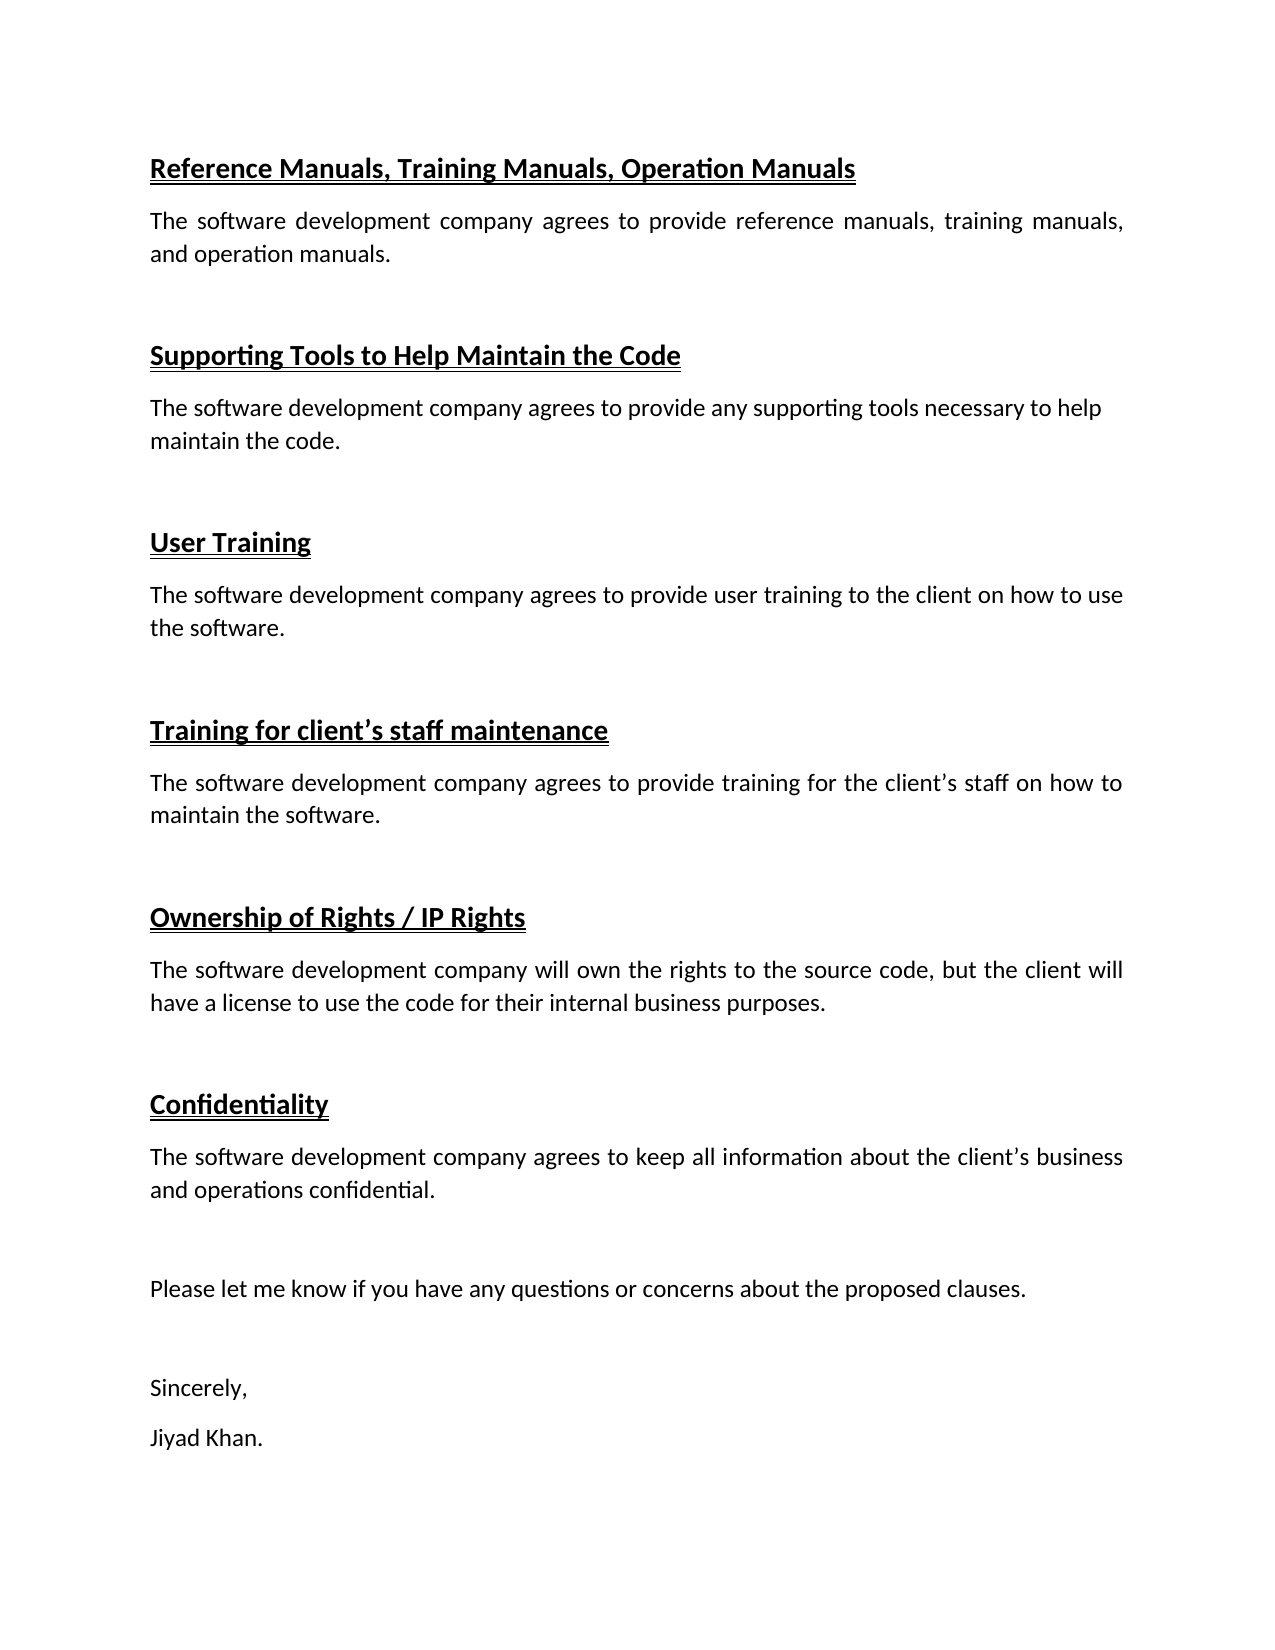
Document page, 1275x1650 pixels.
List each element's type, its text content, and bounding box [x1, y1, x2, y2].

text The software development company agrees to provide user training to the client on how to use the software. [150, 579, 1125, 643]
text Training for client’s staff maintenance [150, 712, 1125, 747]
text Please let me know if you have any questions or concerns about the proposed clauses. [150, 1273, 1125, 1304]
text The software development company agrees to provide any supporting tools necessary to help maintain the code. [150, 392, 1125, 456]
text The software development company will own the rights to the source code, but the client will have a license to use the code for their internal business purposes. [150, 954, 1125, 1017]
text Jiyad Khan. [150, 1422, 1125, 1452]
text The software development company agrees to provide training for the client’s staff on how to maintain the software. [150, 767, 1125, 830]
text The software development company agrees to provide reference manuals, training manuals, and operation manuals. [150, 205, 1125, 268]
text Ownership of Rights / IP Rights [150, 899, 1125, 934]
text The software development company agrees to keep all information about the client’s business and operations confidential. [150, 1141, 1125, 1204]
text Supporting Tools to Help Maintain the Code [150, 337, 1125, 373]
text Reference Manuals, Training Manuals, Operation Manuals [150, 150, 1125, 186]
text User Training [150, 524, 1125, 560]
text Sincerely, [150, 1372, 1125, 1403]
text Confidentiality [150, 1086, 1125, 1122]
